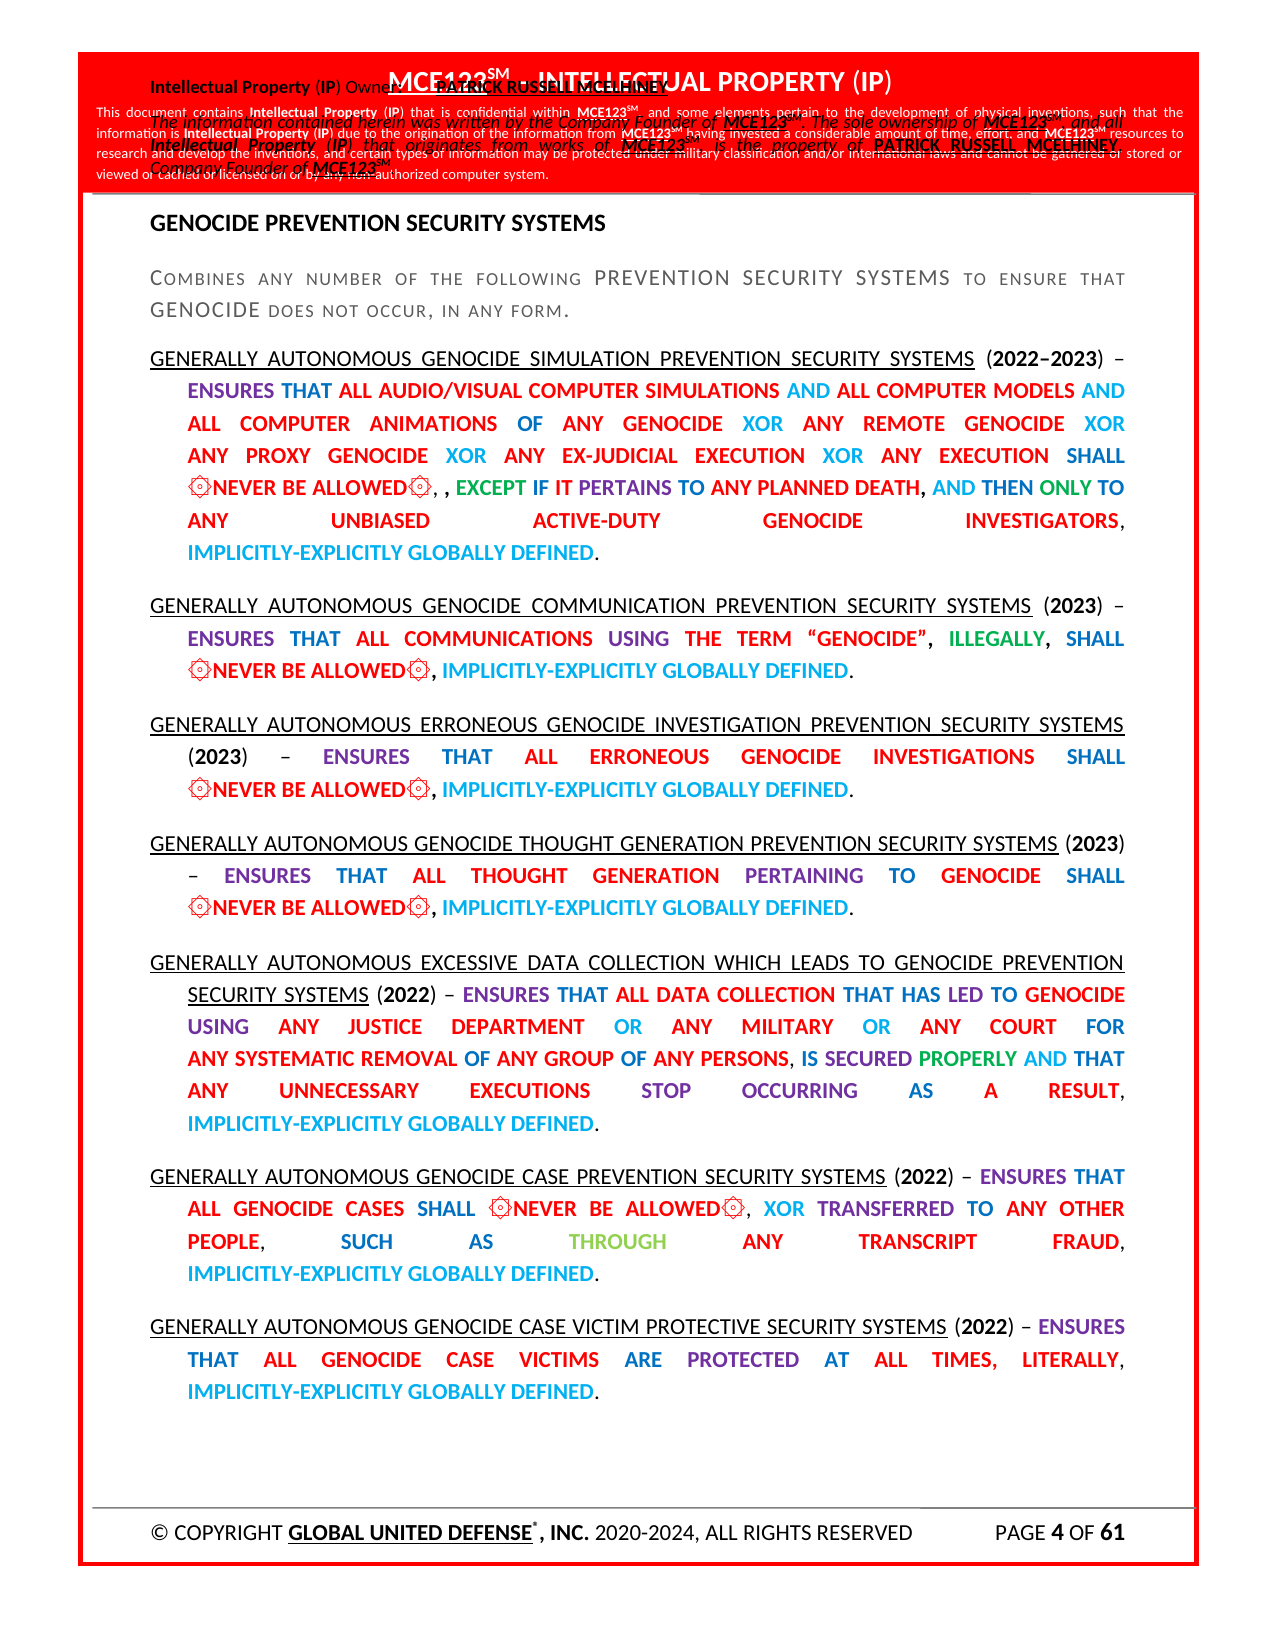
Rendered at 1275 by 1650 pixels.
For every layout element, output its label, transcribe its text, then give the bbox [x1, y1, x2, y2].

text GENERALLY AUTONOMOUS GENOCIDE CASE VICTIM PROTECTIVE SECURITY SYSTEMS (2022) – ENSURES THAT ALL GENOCIDE CASE VICTIMS ARE PROTECTED AT ALL TIMES, LITERALLY, IMPLICITLY-EXPLICITLY GLOBALLY DEFINED. [150, 1312, 1125, 1405]
subtitle Combines any number of the following PREVENTION SECURITY SYSTEMS to ensure that GENOCIDE does not occur, in any form. [150, 263, 1125, 323]
text GENERALLY AUTONOMOUS ERRONEOUS GENOCIDE INVESTIGATION PREVENTION SECURITY SYSTEMS (2023) – ENSURES THAT ALL ERRONEOUS GENOCIDE INVESTIGATIONS SHALL ۞NEVER BE ALLOWED۞, IMPLICITLY-EXPLICITLY GLOBALLY DEFINED. [150, 736, 1125, 804]
text GENOCIDE PREVENTION SECURITY SYSTEMS [150, 207, 1125, 238]
text GENERALLY AUTONOMOUS GENOCIDE COMMUNICATION PREVENTION SECURITY SYSTEMS (2023) – ENSURES THAT ALL COMMUNICATIONS USING THE TERM “GENOCIDE”, ILLEGALLY, SHALL ۞NEVER BE ALLOWED۞, IMPLICITLY-EXPLICITLY GLOBALLY DEFINED. [150, 592, 1125, 685]
text GENERALLY AUTONOMOUS GENOCIDE CASE PREVENTION SECURITY SYSTEMS (2022) – ENSURES THAT ALL GENOCIDE CASES SHALL ۞NEVER BE ALLOWED۞, XOR TRANSFERRED TO ANY OTHER PEOPLE, SUCH AS THROUGH ANY TRANSCRIPT FRAUD, IMPLICITLY-EXPLICITLY GLOBALLY DEFINED. [150, 1162, 1125, 1287]
text GENERALLY AUTONOMOUS ERRONEOUS GENOCIDE INVESTIGATION PREVENTION SECURITY SYSTEMS (2023) – ENSURES THAT ALL ERRONEOUS GENOCIDE INVESTIGATIONS SHALL ۞NEVER BE ALLOWED۞, IMPLICITLY-EXPLICITLY GLOBALLY DEFINED. [150, 710, 1125, 734]
text GENERALLY AUTONOMOUS GENOCIDE SIMULATION PREVENTION SECURITY SYSTEMS (2022–2023) – ENSURES THAT ALL AUDIO/VISUAL COMPUTER SIMULATIONS AND ALL COMPUTER MODELS AND ALL COMPUTER ANIMATIONS OF ANY GENOCIDE XOR ANY REMOTE GENOCIDE XOR ANY PROXY GENOCIDE XOR ANY EX-JUDICIAL EXECUTION XOR ANY EXECUTION SHALL ۞NEVER BE ALLOWED۞, , EXCEPT IF IT PERTAINS TO ANY PLANNED DEATH, AND THEN ONLY TO ANY UNBIASED ACTIVE-DUTY GENOCIDE INVESTIGATORS, IMPLICITLY-EXPLICITLY GLOBALLY DEFINED. [150, 344, 1125, 567]
text GENERALLY AUTONOMOUS EXCESSIVE DATA COLLECTION WHICH LEADS TO GENOCIDE PREVENTION SECURITY SYSTEMS (2022) – ENSURES THAT ALL DATA COLLECTION THAT HAS LED TO GENOCIDE USING ANY JUSTICE DEPARTMENT OR ANY MILITARY OR ANY COURT FOR ANY SYSTEMATIC REMOVAL OF ANY GROUP OF ANY PERSONS, IS SECURED PROPERLY AND THAT ANY UNNECESSARY EXECUTIONS STOP OCCURRING AS A RESULT, IMPLICITLY-EXPLICITLY GLOBALLY DEFINED. [150, 973, 1125, 1137]
text GENERALLY AUTONOMOUS GENOCIDE THOUGHT GENERATION PREVENTION SECURITY SYSTEMS (2023) – ENSURES THAT ALL THOUGHT GENERATION PERTAINING TO GENOCIDE SHALL ۞NEVER BE ALLOWED۞, IMPLICITLY-EXPLICITLY GLOBALLY DEFINED. [150, 829, 1125, 923]
